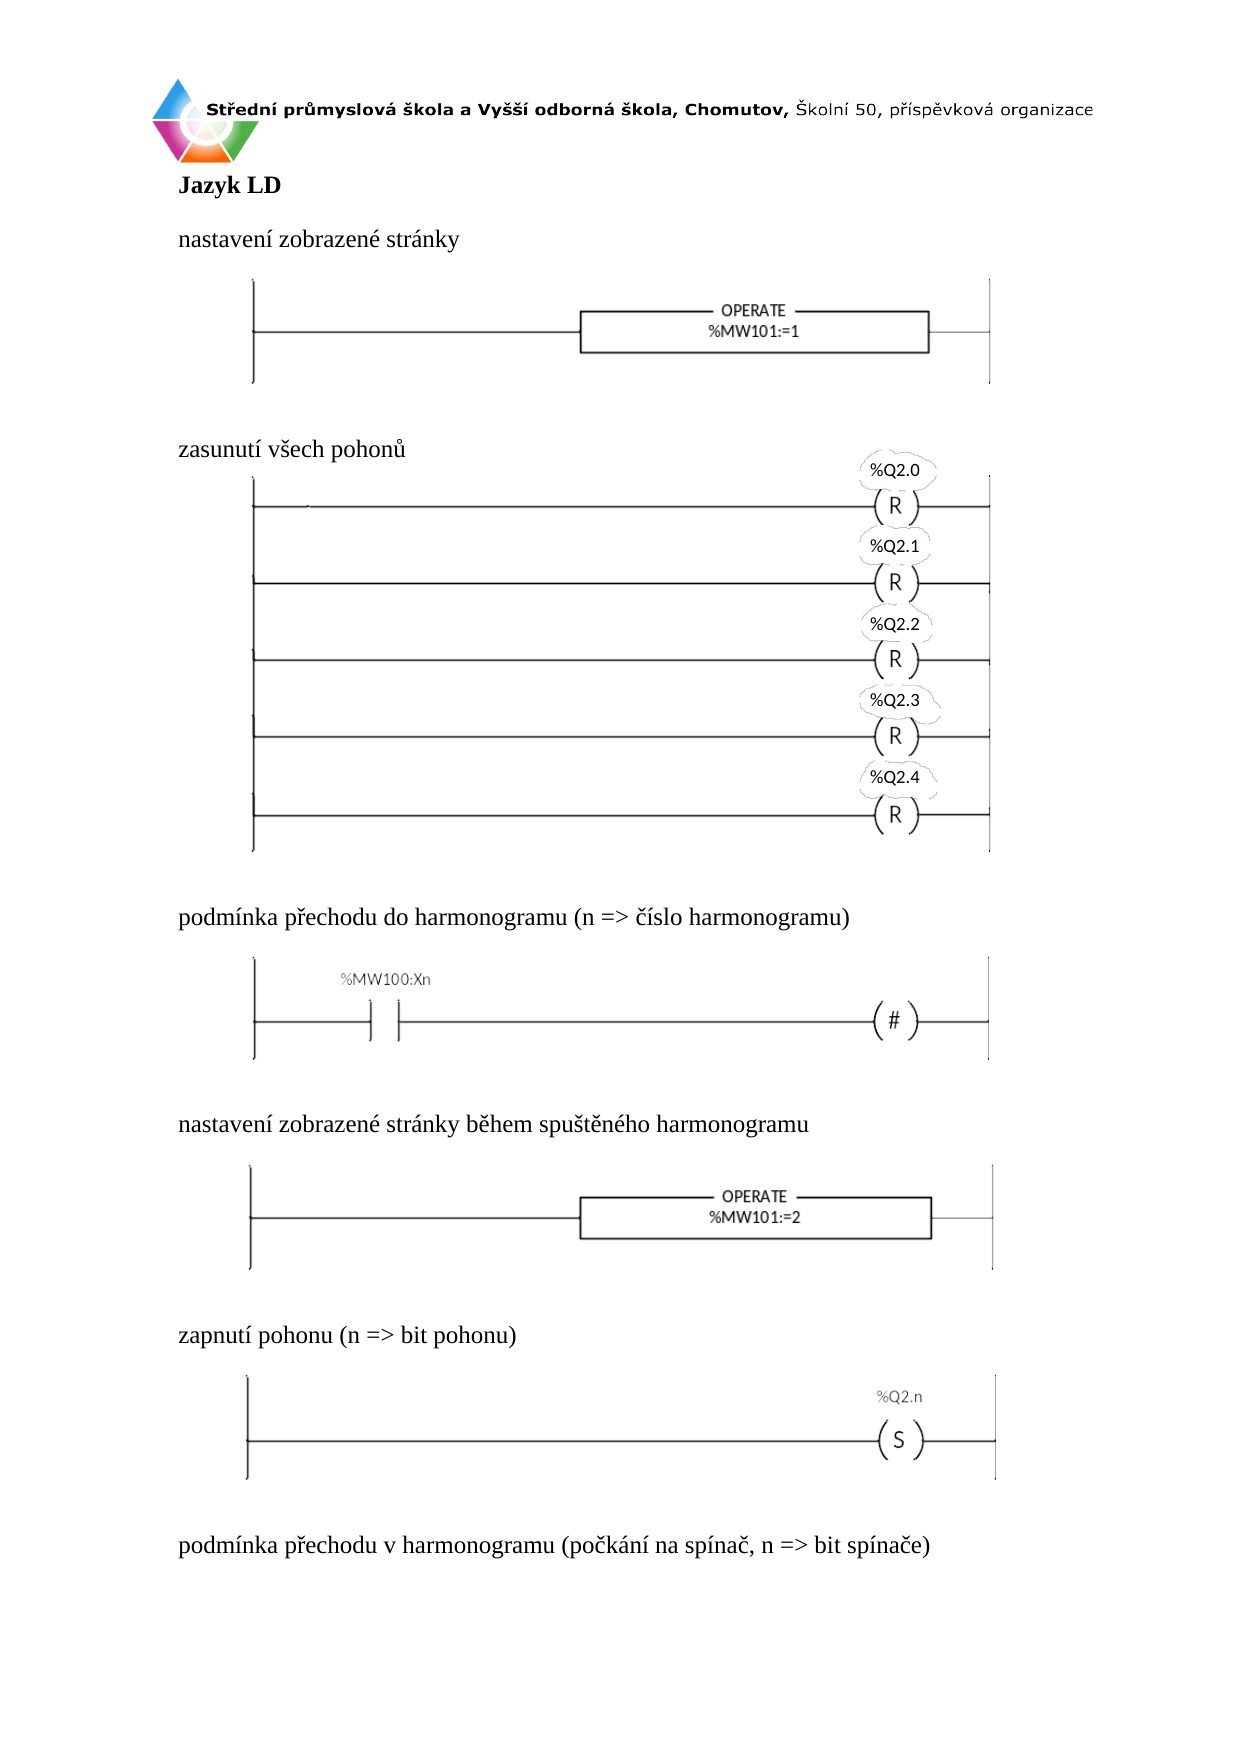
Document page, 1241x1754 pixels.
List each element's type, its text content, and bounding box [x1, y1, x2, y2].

text nastavení zobrazené stránky během spuštěného harmonogramu [178, 1109, 1092, 1138]
picture [859, 449, 937, 492]
text zapnutí pohonu (n => bit pohonu) [178, 1320, 1092, 1348]
text podmínka přechodu do harmonogramu (n => číslo harmonogramu) [178, 902, 1092, 930]
picture [859, 525, 931, 566]
picture [859, 760, 938, 800]
picture [148, 73, 1093, 170]
text nastavení zobrazené stránky [178, 224, 1092, 252]
text podmínka přechodu v harmonogramu (počkání na spínač, n => bit spínače) [178, 1530, 1092, 1559]
picture [861, 603, 933, 643]
picture [859, 684, 941, 725]
text zasunutí všech pohonů [178, 434, 1092, 462]
text Jazyk LD [178, 170, 1092, 199]
